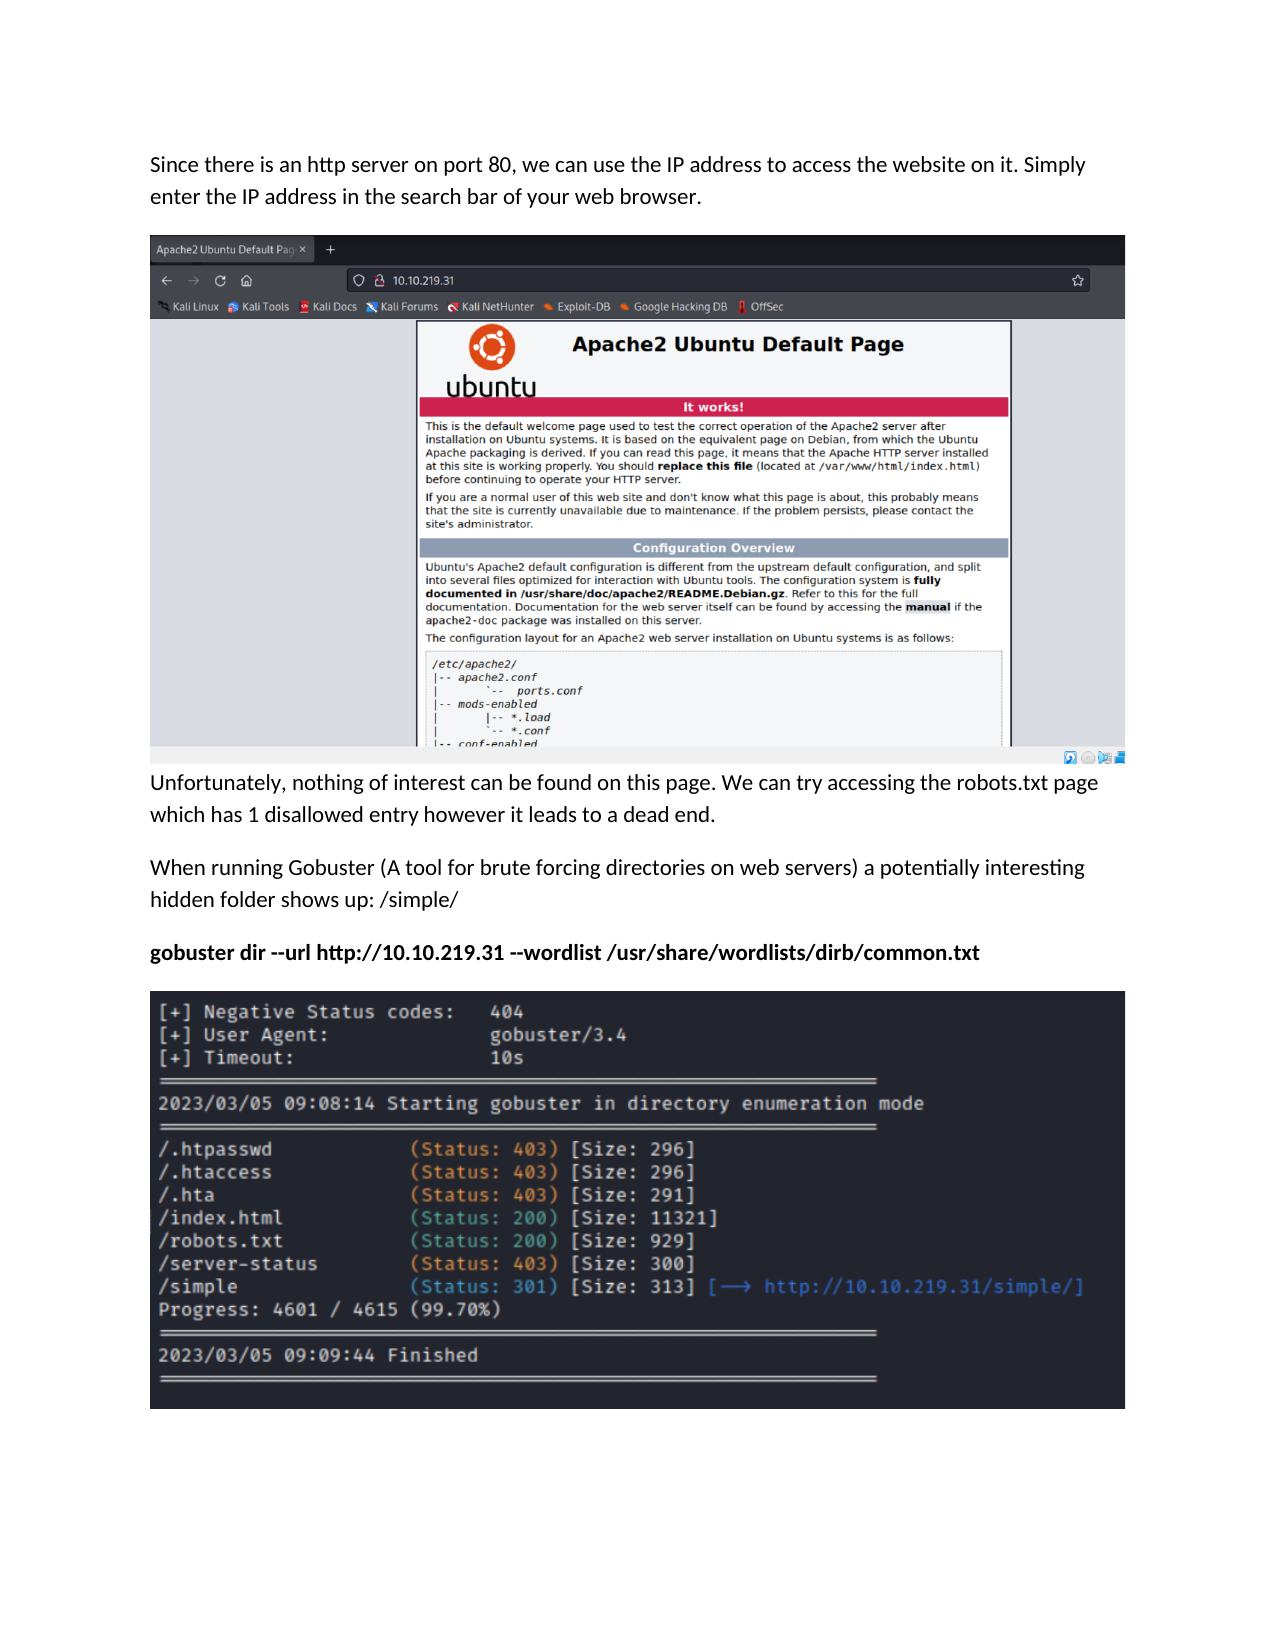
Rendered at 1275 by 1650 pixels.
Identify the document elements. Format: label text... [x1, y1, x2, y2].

text When running Gobuster (A tool for brute forcing directories on web servers) a potentially interesting hidden folder shows up: /simple/ [150, 853, 1125, 913]
picture [150, 235, 1125, 764]
text Unfortunately, nothing of interest can be found on this page. We can try accessing the robots.txt page which has 1 disallowed entry however it leads to a dead end. [150, 764, 1125, 828]
text gobuster dir --url http://10.10.219.31 --wordlist /usr/share/wordlists/dirb/common.txt [150, 938, 1125, 966]
picture [150, 991, 1125, 1409]
text Since there is an http server on port 80, we can use the IP address to access the website on it. Simply enter the IP address in the search bar of your web browser. [150, 150, 1125, 210]
